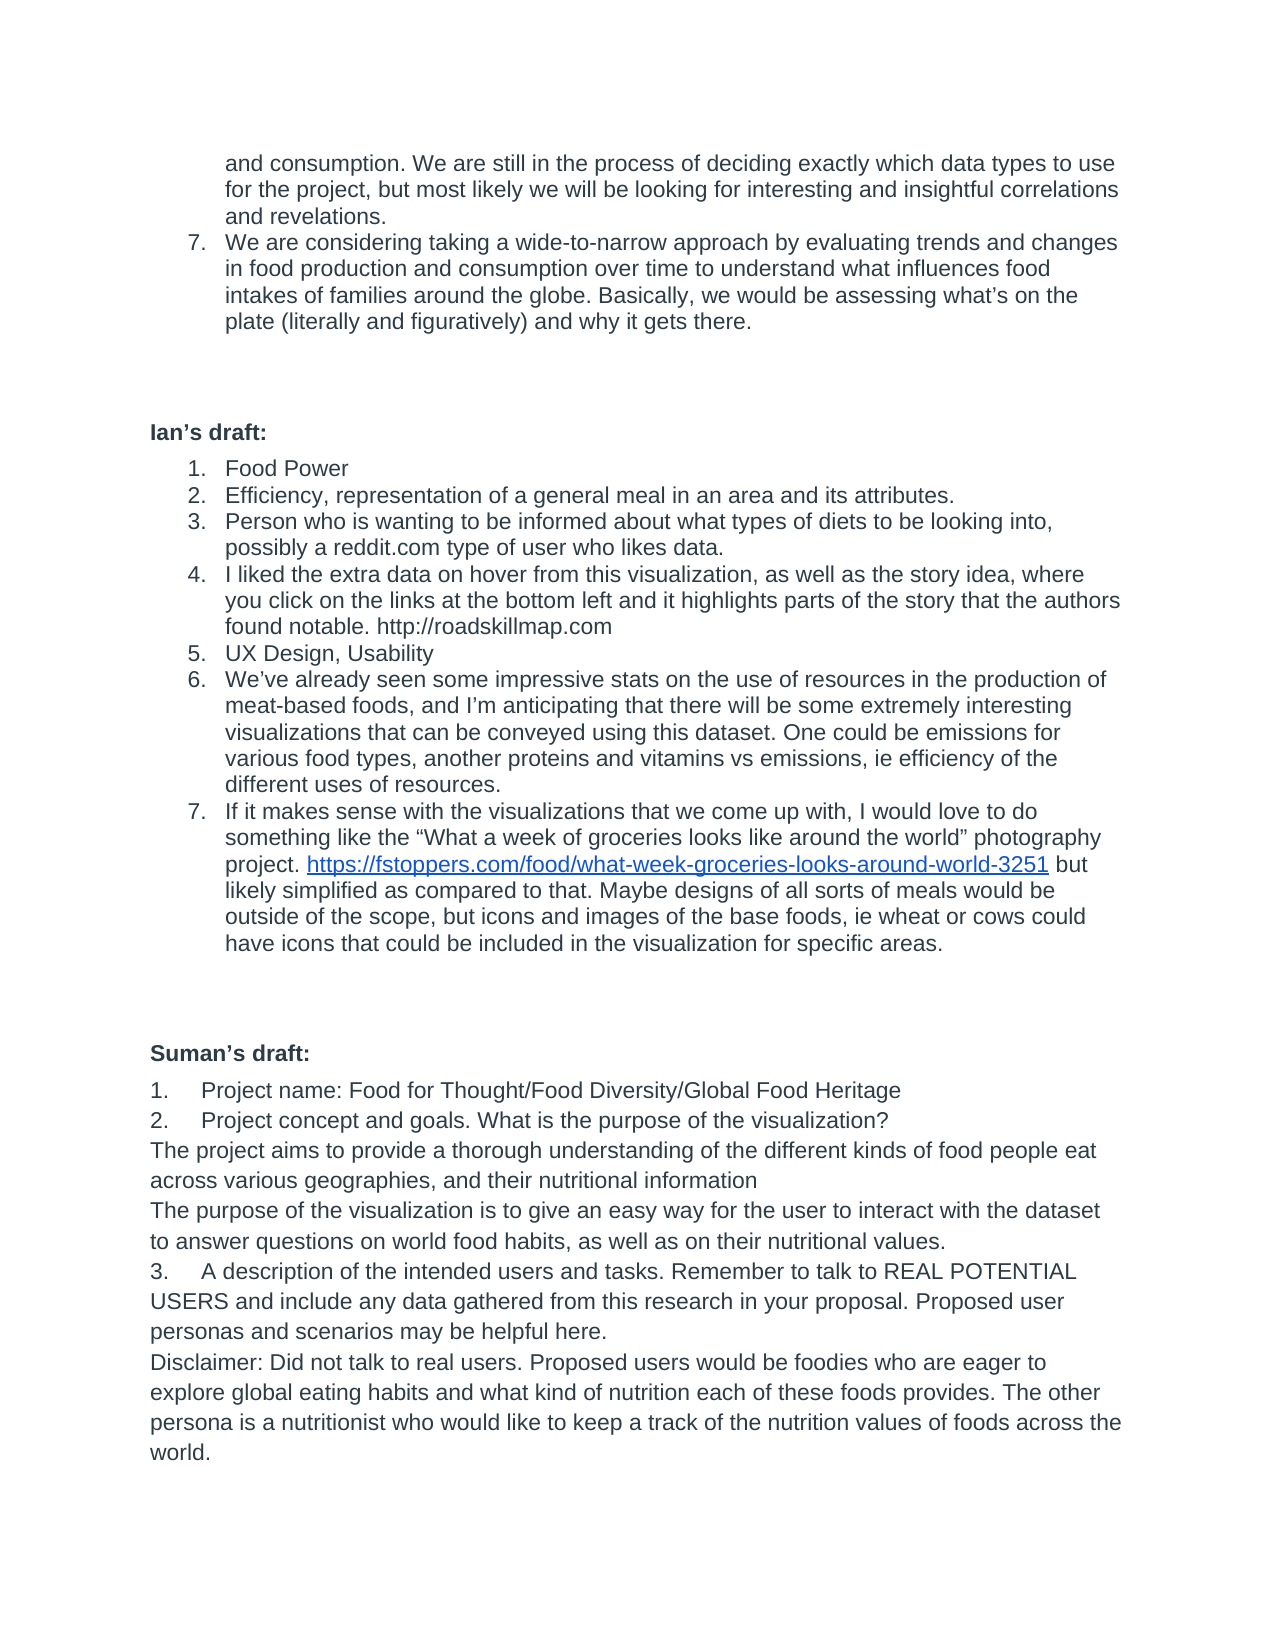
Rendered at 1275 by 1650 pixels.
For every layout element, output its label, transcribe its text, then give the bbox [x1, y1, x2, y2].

text 2. Project concept and goals. What is the purpose of the visualization? [150, 1107, 1125, 1133]
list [187, 150, 1125, 229]
list If it makes sense with the visualizations that we come up with, I would love to do something like the “What a week of groceries looks like around the world” photography project. https://fstoppers.com/food/what-week-groceries-looks-around-world-3251 but likely simplified as compared to that. Maybe designs of all sorts of meals would be outside of the scope, but icons and images of the base foods, ie wheat or cows could have icons that could be included in the visualization for specific areas. [187, 798, 1125, 956]
list UX Design, Usability [187, 640, 1125, 666]
list We are considering taking a wide-to-narrow approach by evaluating trends and changes in food production and consumption over time to understand what influences food intakes of families around the globe. Basically, we would be assessing what’s on the plate (literally and figuratively) and why it gets there. [187, 229, 1125, 334]
text Ian’s draft: [150, 418, 1125, 445]
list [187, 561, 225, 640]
text The project aims to provide a thorough understanding of the different kinds of food people eat across various geographies, and their nutritional information [150, 1137, 1125, 1194]
list Food Power [187, 455, 1125, 482]
text Disclaimer: Did not talk to real users. Proposed users would be foodies who are eager to explore global eating habits and what kind of nutrition each of these foods provides. The other persona is a nutritionist who would like to keep a track of the nutrition values of foods across the world. [150, 1348, 1125, 1466]
list I liked the extra data on hover from this visualization, as well as the story idea, where you click on the links at the bottom left and it highlights parts of the story that the authors found notable. http://roadskillmap.com [612, 561, 1125, 640]
list We’ve already seen some impressive stats on the use of resources in the production of meat-based foods, and I’m anticipating that there will be some extremely interesting visualizations that can be conveyed using this dataset. One could be emissions for various food types, another proteins and vitamins vs emissions, ie efficiency of the different uses of resources. [187, 666, 1125, 798]
list Person who is wanting to be informed about what types of diets to be looking into, possibly a reddit.com type of user who likes data. [187, 508, 1125, 561]
text 1. Project name: Food for Thought/Food Diversity/Global Food Heritage [150, 1077, 1125, 1103]
text The purpose of the visualization is to give an easy way for the user to interact with the dataset to answer questions on world food habits, as well as on their nutritional values. [150, 1197, 1125, 1254]
text 3. A description of the intended users and tasks. Remember to talk to REAL POTENTIAL USERS and include any data gathered from this research in your proposal. Proposed user personas and scenarios may be helpful here. [150, 1258, 1125, 1345]
text Suman’s draft: [150, 1040, 1125, 1066]
list Efficiency, representation of a general meal in an area and its attributes. [187, 482, 1125, 508]
